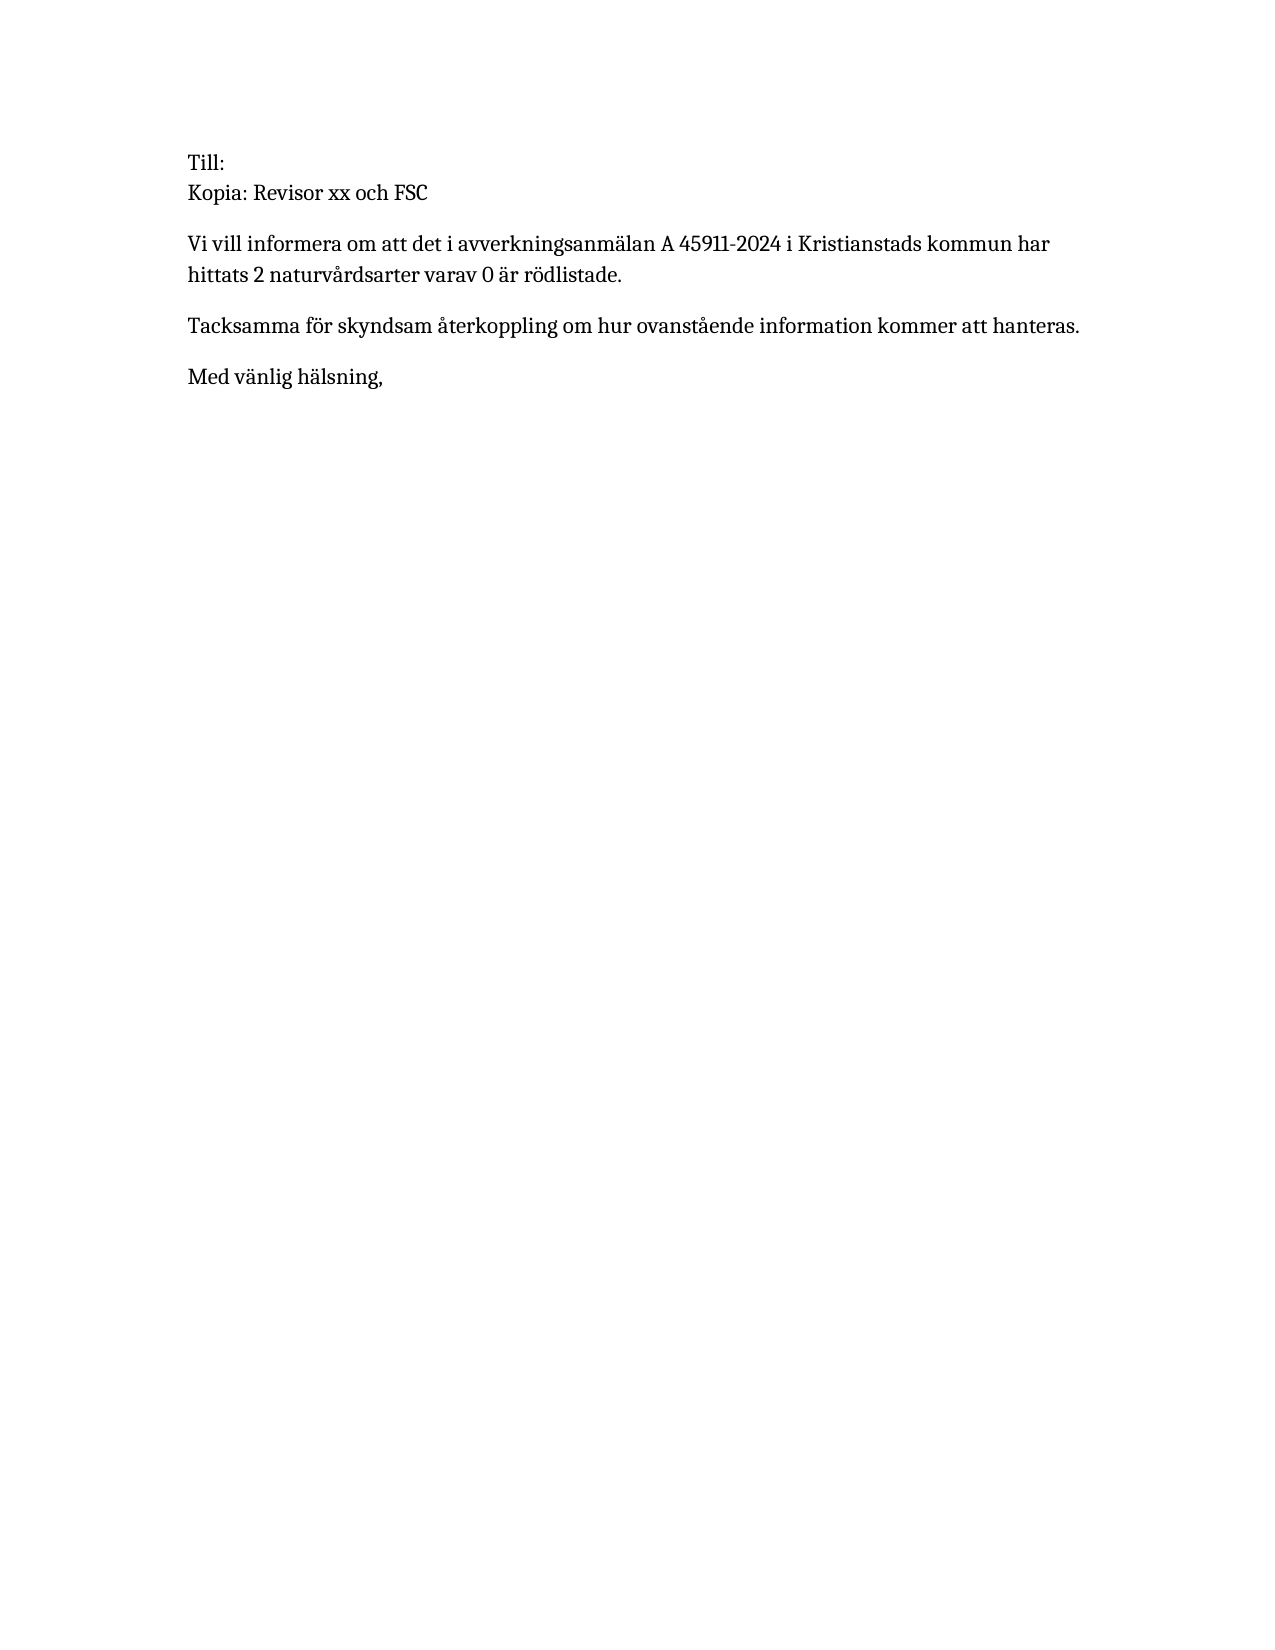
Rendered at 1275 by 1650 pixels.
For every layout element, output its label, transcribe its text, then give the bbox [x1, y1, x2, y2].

text Med vänlig hälsning, [187, 363, 1087, 420]
text Tacksamma för skyndsam återkoppling om hur ovanstående information kommer att hanteras. [187, 312, 1087, 339]
text Vi vill informera om att det i avverkningsanmälan A 45911-2024 i Kristianstads kommun har hittats 2 naturvårdsarter varav 0 är rödlistade. [187, 231, 1087, 288]
text Till: Kopia: Revisor xx och FSC [187, 150, 1087, 207]
